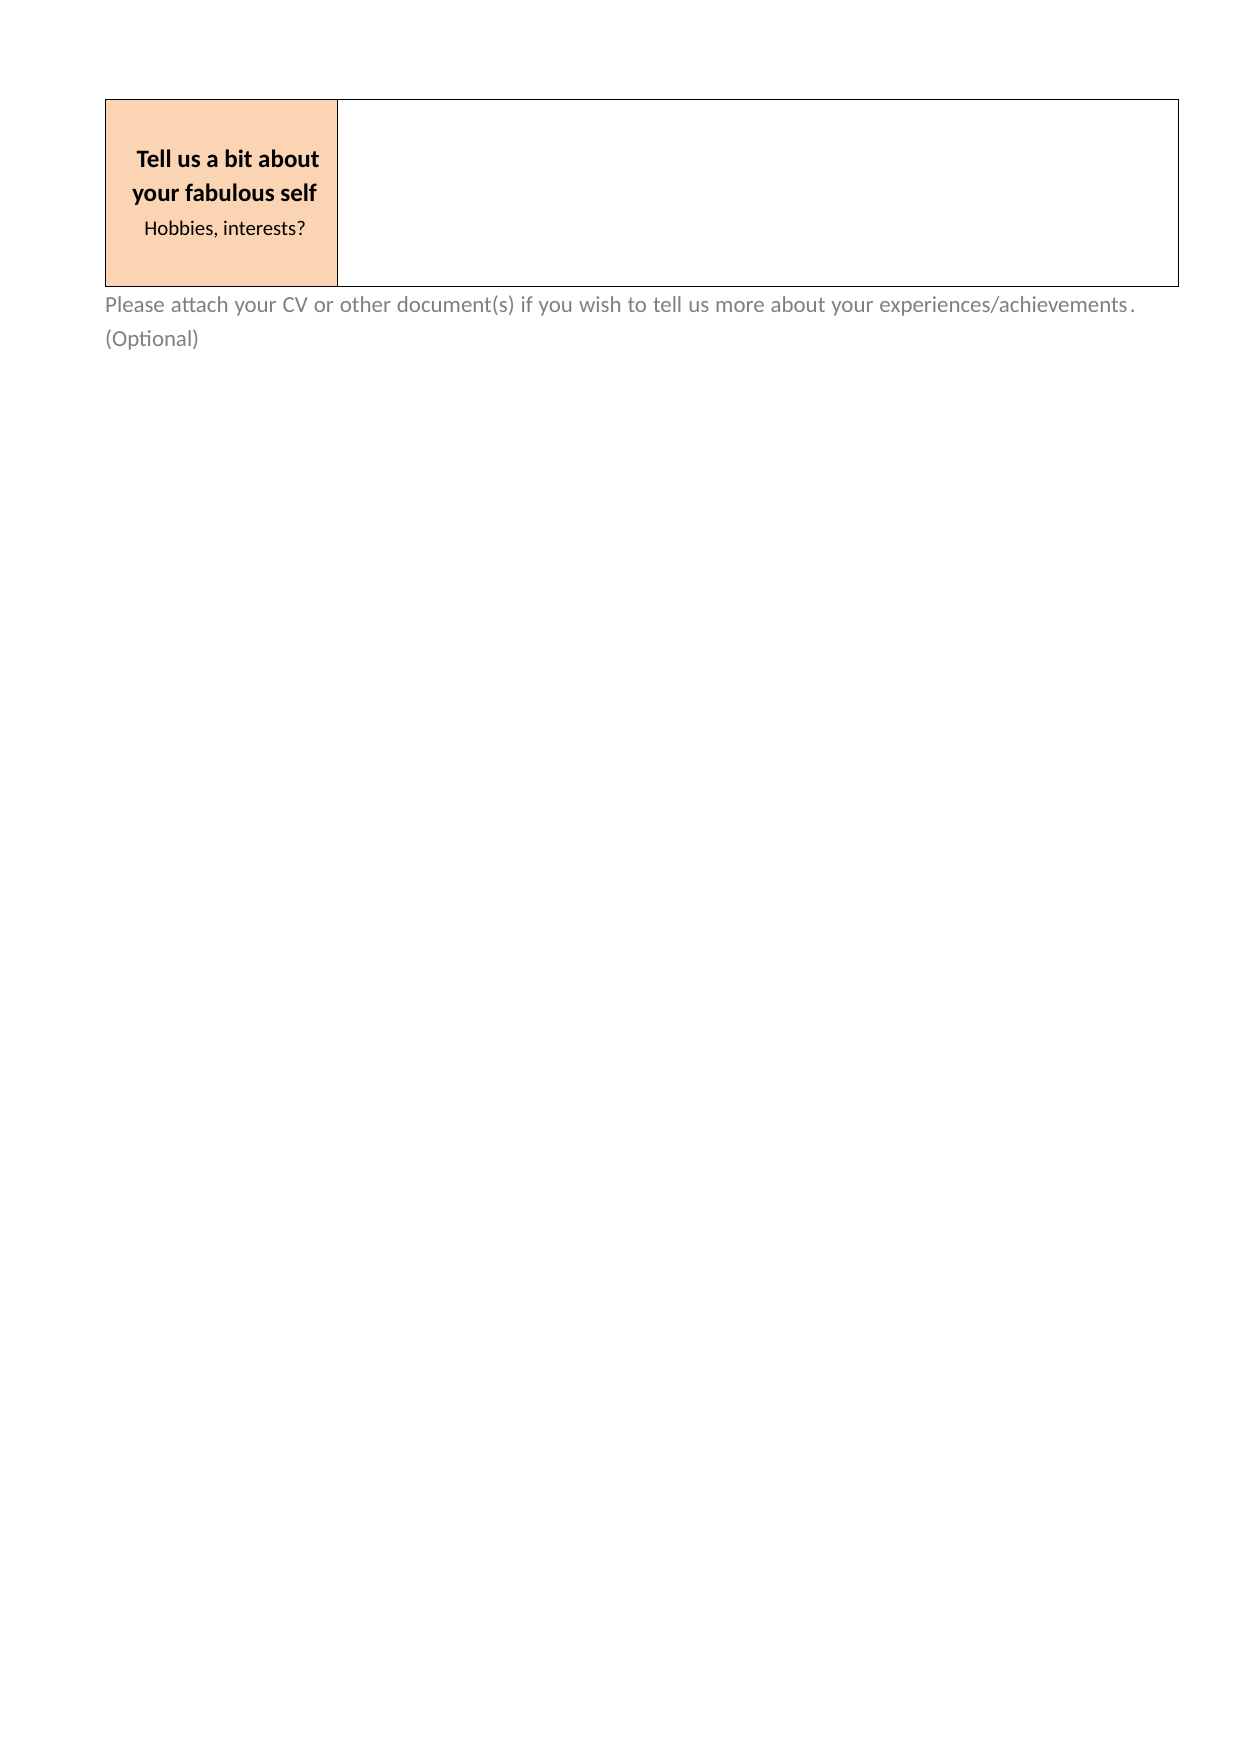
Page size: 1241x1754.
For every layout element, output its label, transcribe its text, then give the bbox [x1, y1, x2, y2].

table_cell [338, 100, 1178, 286]
text Please attach your CV or other document(s) if you wish to tell us more about your experiences/achievements. (Optional) [105, 287, 1135, 356]
table_cell Tell us a bit about your fabulous self Hobbies, interests? [106, 100, 337, 286]
